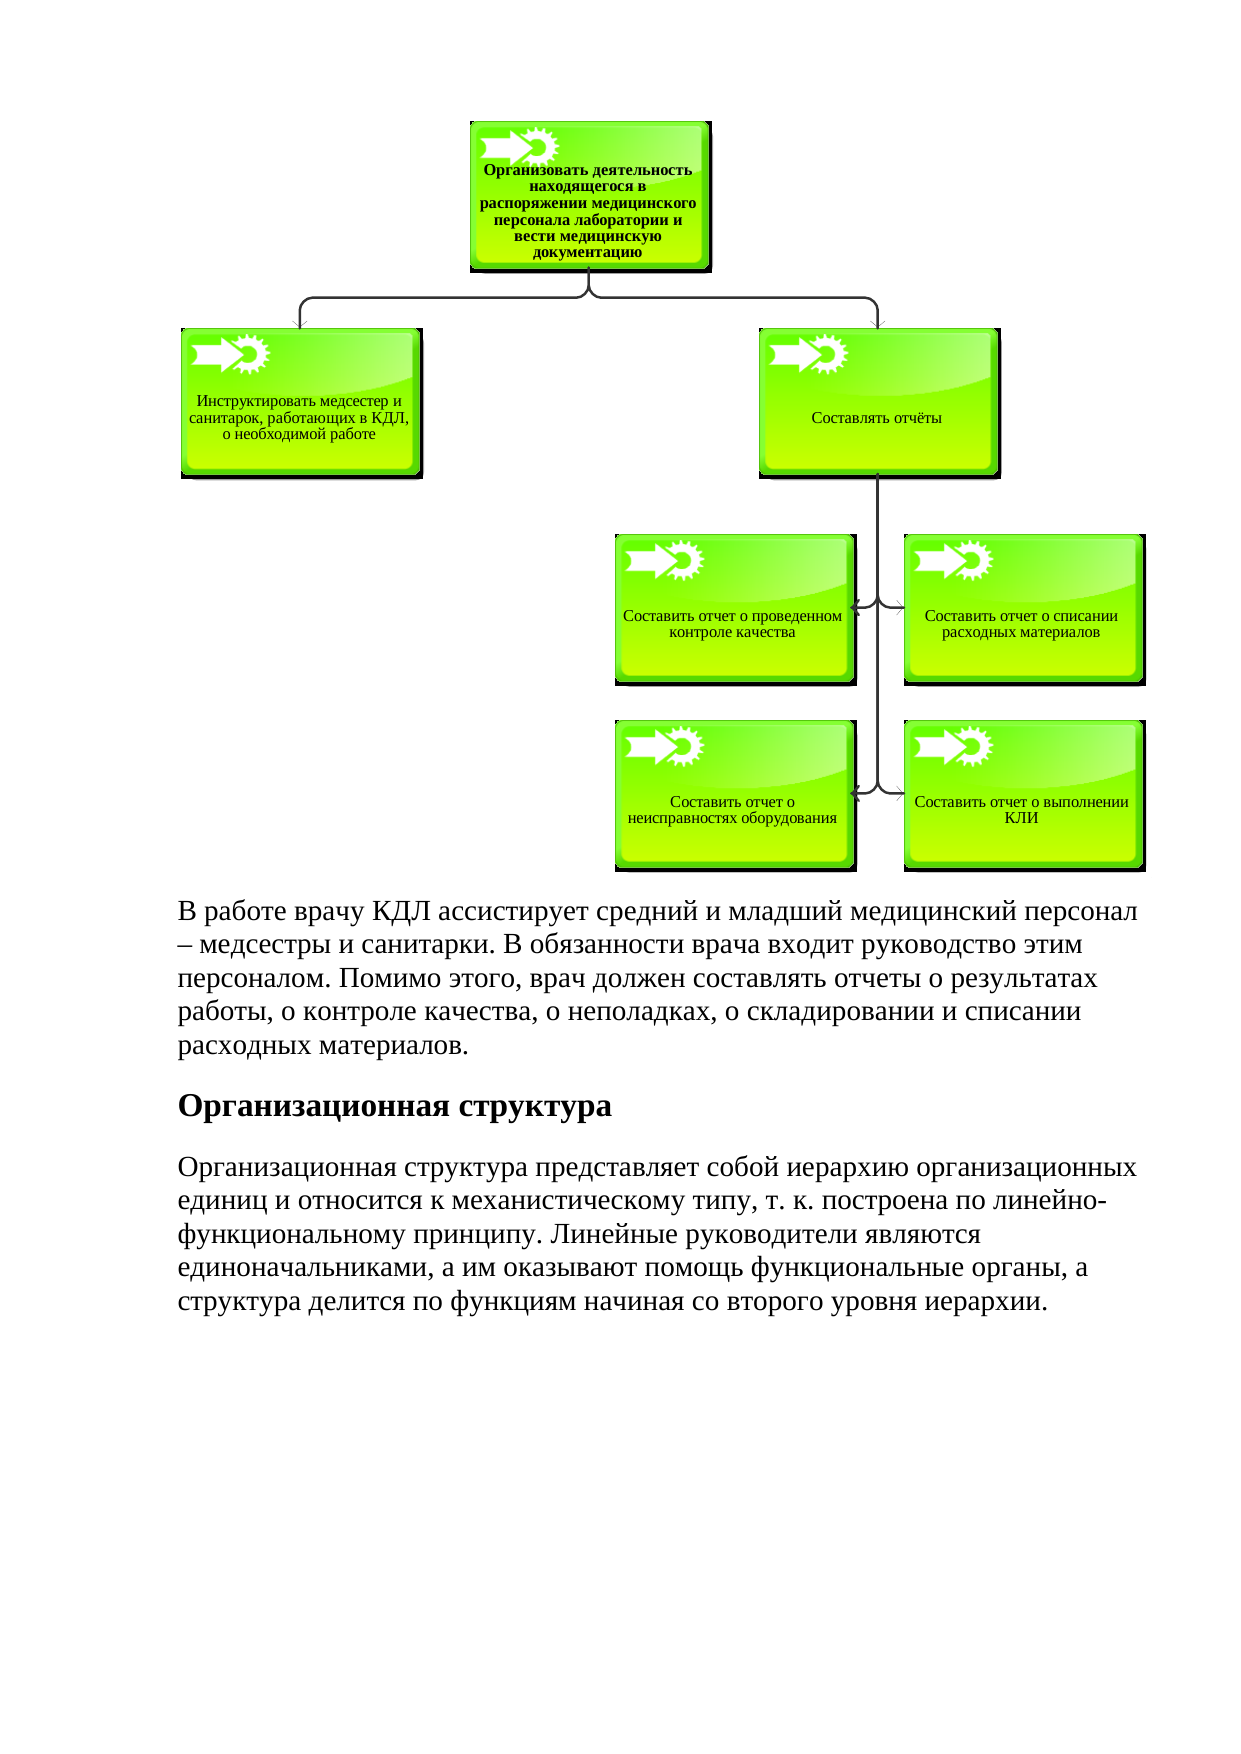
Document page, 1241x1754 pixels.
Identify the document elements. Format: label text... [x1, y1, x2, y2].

text Организационная структура представляет собой иерархию организационных единиц и относится к механистическому типу, т. к. построена по линейно-функциональному принципу. Линейные руководители являются единоначальниками, а им оказывают помощь функциональные органы, а структура делится по функциям начиная со второго уровня иерархии. [177, 1149, 1152, 1317]
text В работе врачу КДЛ ассистирует средний и младший медицинский персонал – медсестры и санитарки. В обязанности врача входит руководство этим персоналом. Помимо этого, врач должен составлять отчеты о результатах работы, о контроле качества, о неполадках, о складировании и списании расходных материалов. [177, 893, 1152, 1061]
text Организационная структура [177, 1086, 1152, 1124]
